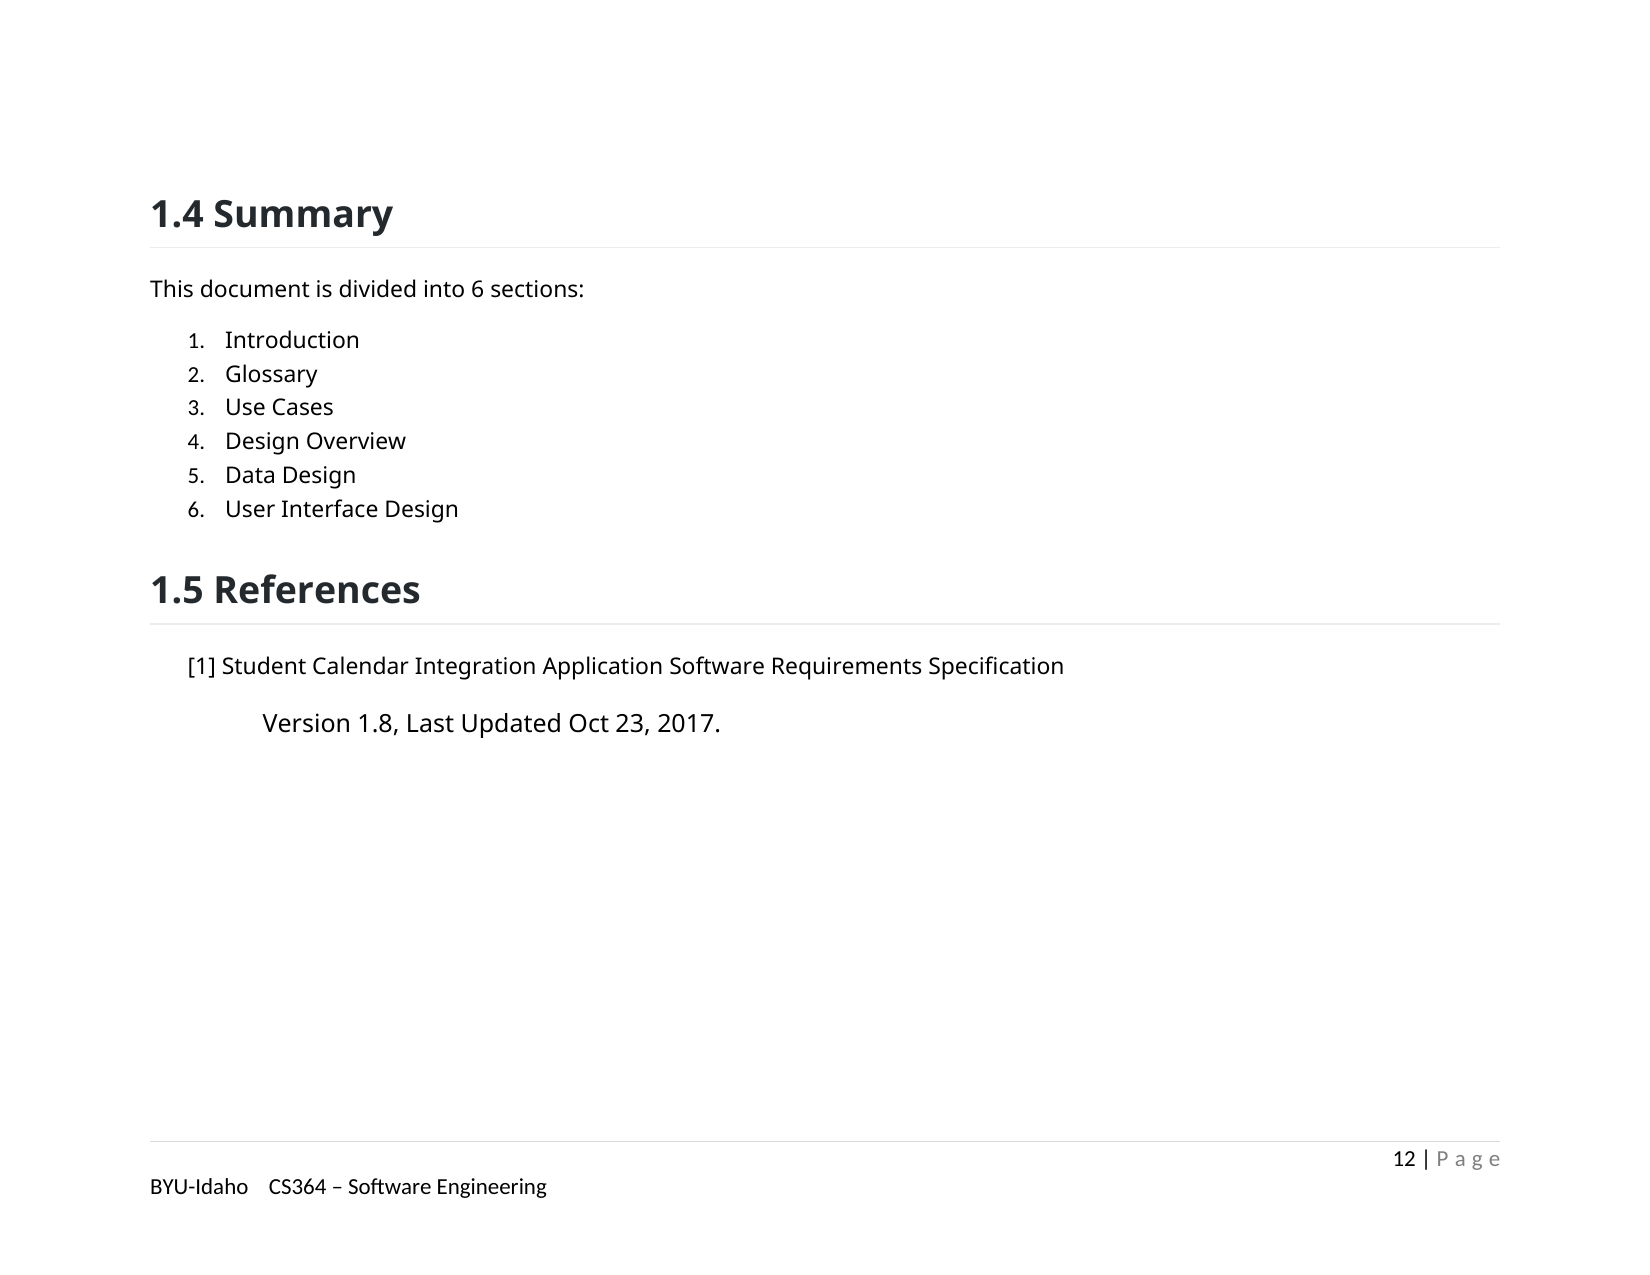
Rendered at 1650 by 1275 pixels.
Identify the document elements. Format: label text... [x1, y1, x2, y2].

text [1] Student Calendar Integration Application Software Requirements Specification [187, 650, 1500, 681]
list Introduction [187, 324, 1500, 355]
text Version 1.8, Last Updated Oct 23, 2017. [187, 706, 1500, 740]
list Use Cases [187, 391, 1500, 423]
subtitle 1.5 References [150, 564, 1500, 623]
list Glossary [187, 358, 1500, 389]
list Data Design [187, 459, 1500, 490]
subtitle 1.4 Summary [150, 187, 1500, 247]
text This document is divided into 6 sections: [150, 273, 1500, 305]
list Design Overview [187, 425, 1500, 456]
list User Interface Design [187, 493, 1500, 524]
